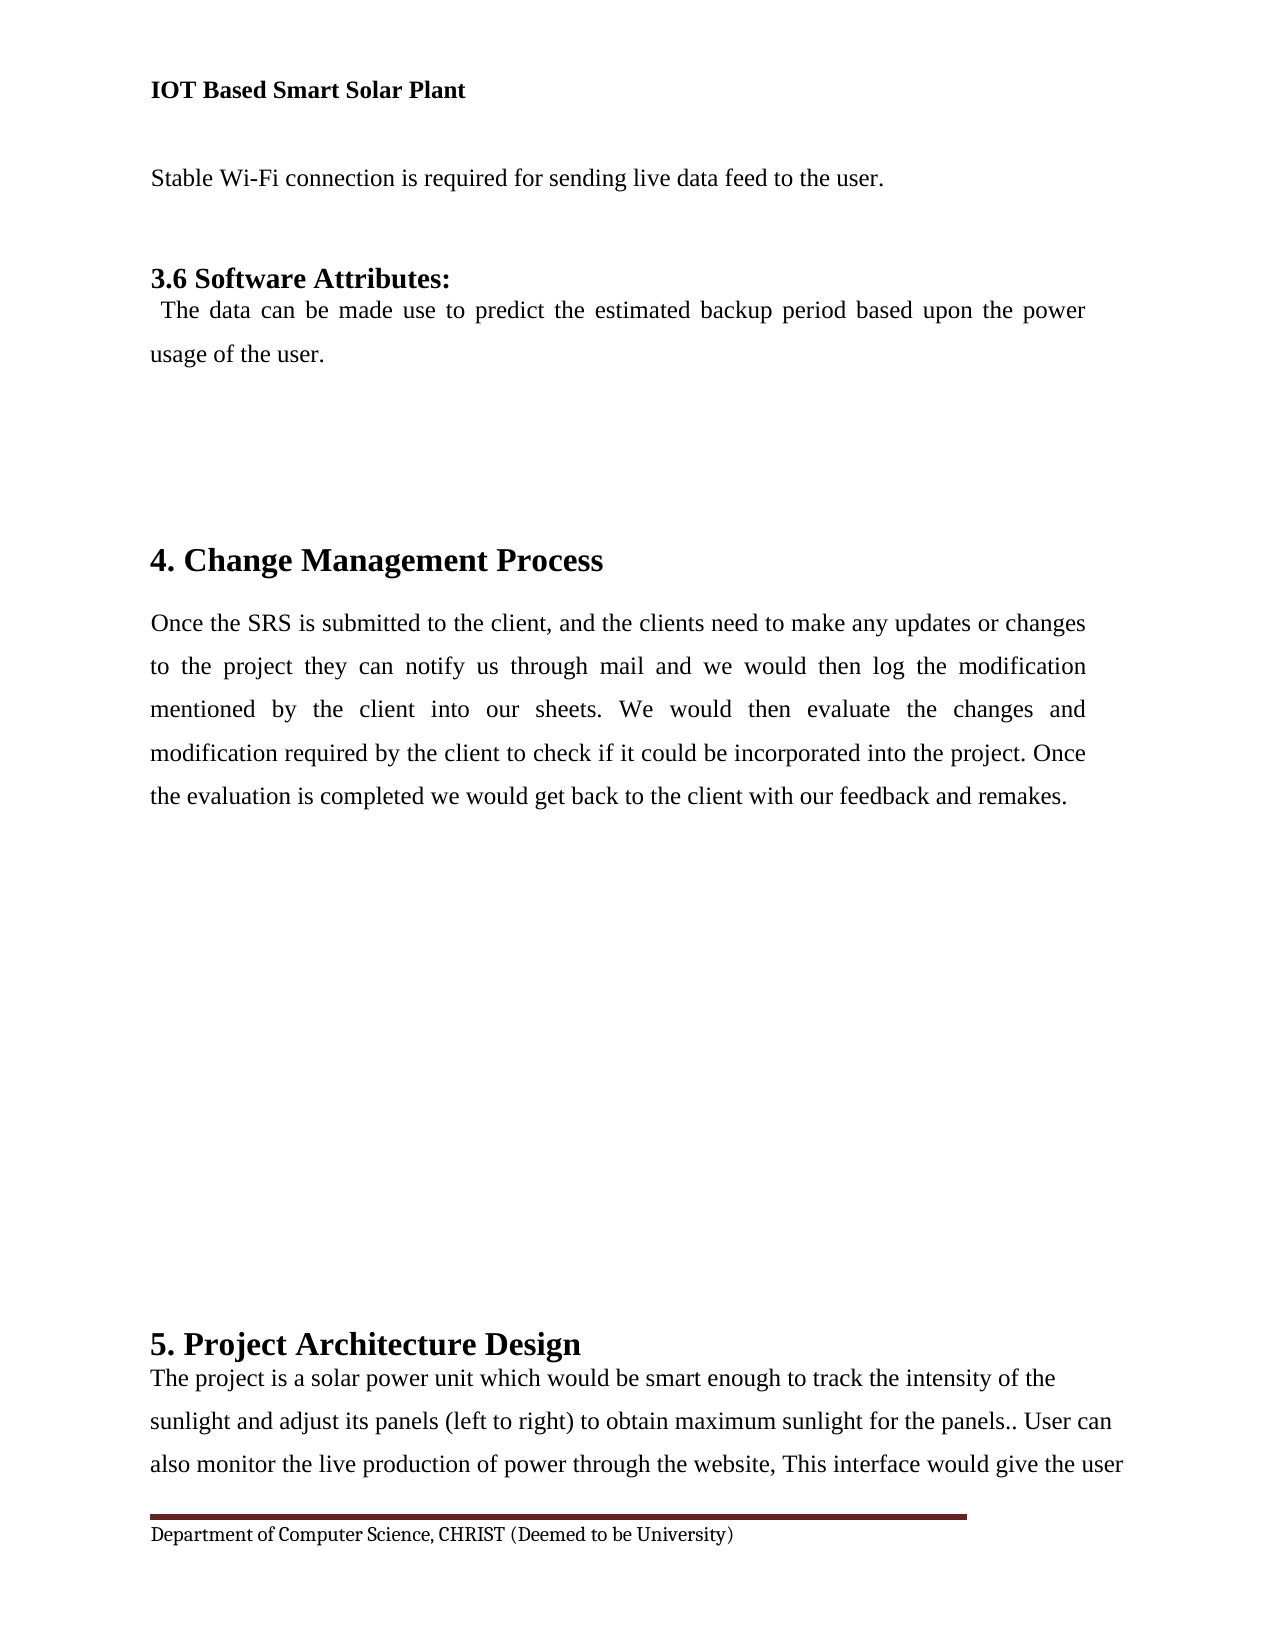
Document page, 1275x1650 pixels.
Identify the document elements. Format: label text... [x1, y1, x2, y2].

text Stable Wi-Fi connection is required for sending live data feed to the user. [150, 163, 1087, 192]
text 4. Change Management Process [150, 540, 967, 578]
text Once the SRS is submitted to the client, and the clients need to make any updates or changes to the project they can notify us through mail and we would then log the modification mentioned by the client into our sheets. We would then evaluate the changes and modification required by the client to check if it could be incorporated into the project. Once the evaluation is completed we would get back to the client with our feedback and remakes. [150, 608, 1087, 809]
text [150, 1363, 1125, 1478]
text 5. Project Architecture Design [150, 1324, 967, 1362]
text The data can be made use to predict the estimated backup period based upon the power usage of the user. [150, 296, 1087, 367]
text 3.6 Software Attributes: [150, 261, 967, 295]
